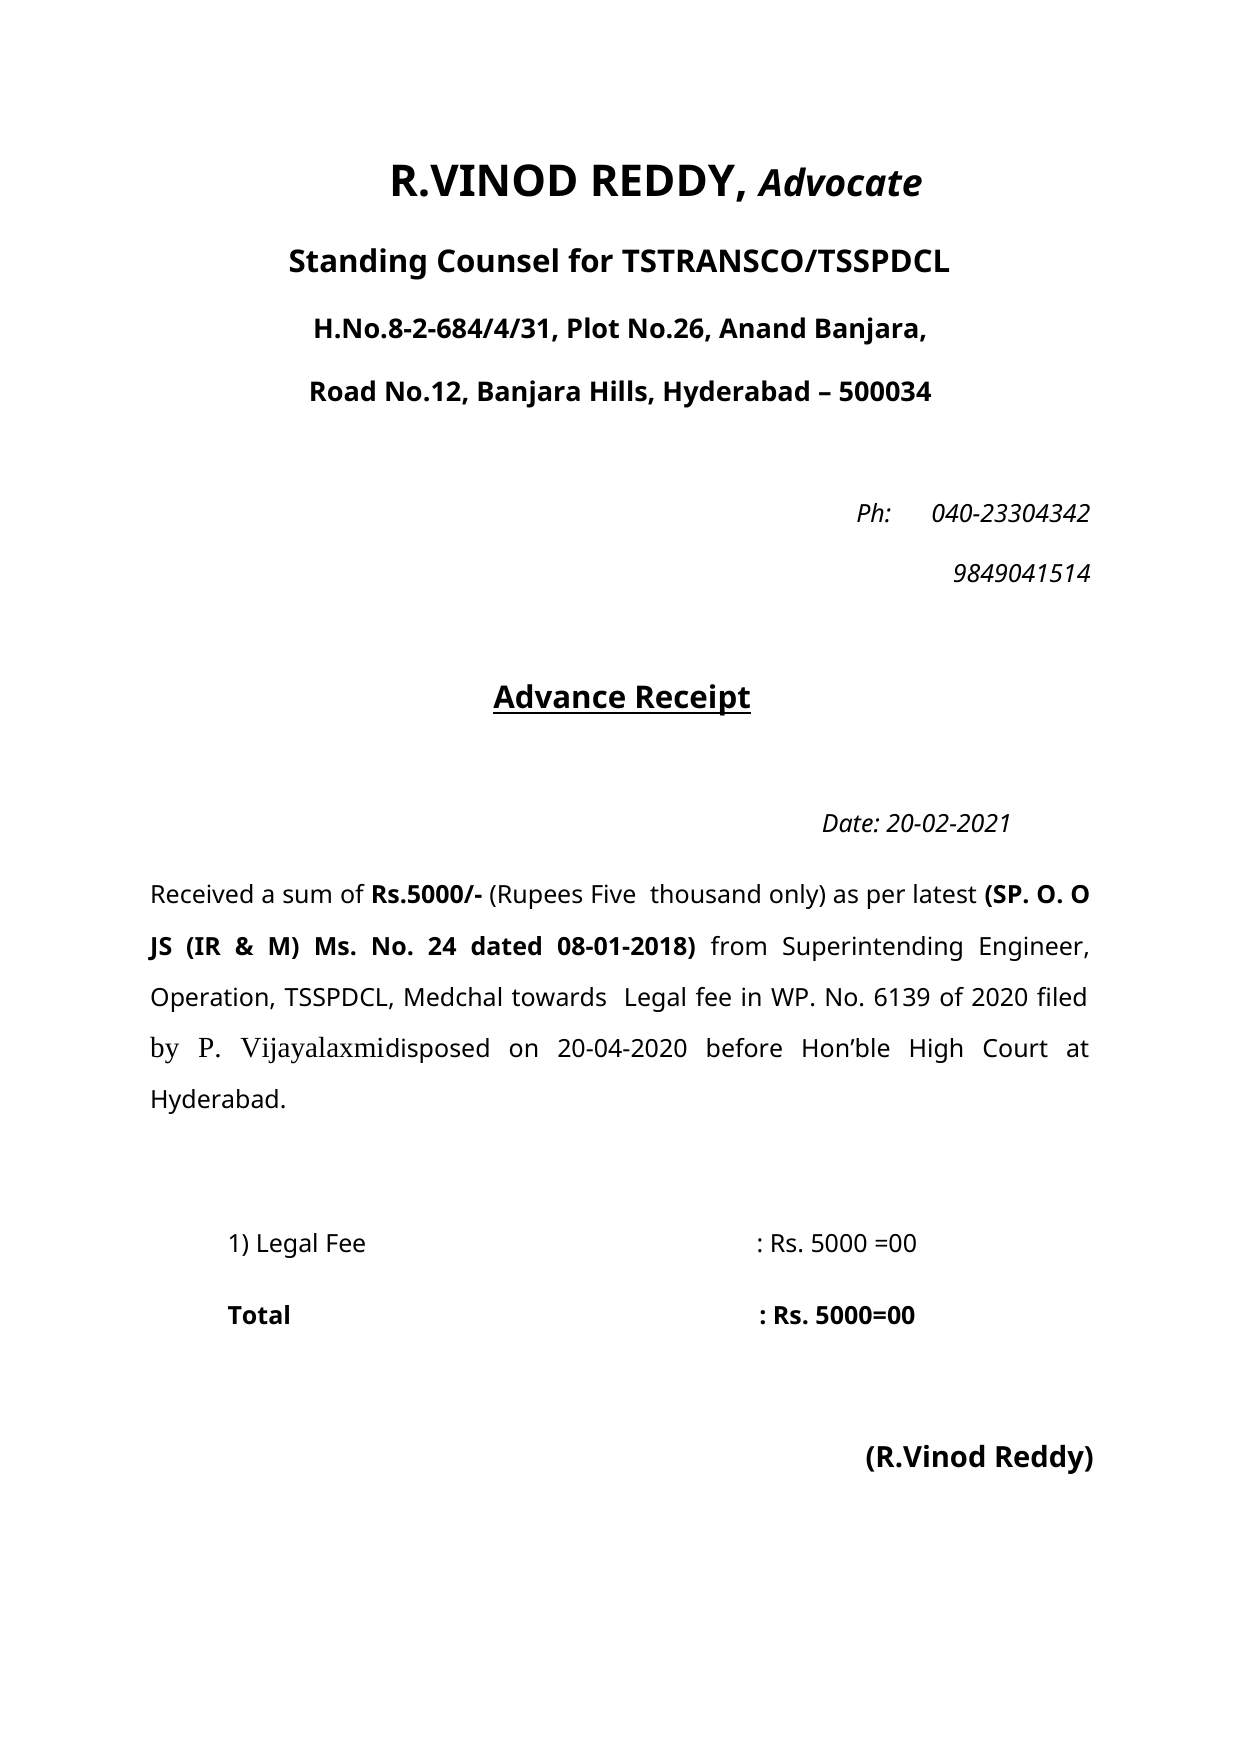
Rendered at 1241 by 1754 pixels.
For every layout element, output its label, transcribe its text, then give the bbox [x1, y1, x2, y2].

text Advance Receipt [150, 676, 1094, 718]
text (R.Vinod Reddy) [677, 1436, 1094, 1476]
text H.No.8-2-684/4/31, Plot No.26, Anand Banjara, [150, 309, 1090, 346]
text 9849041514 [150, 556, 1090, 589]
text Ph: 040-23304342 [150, 496, 1090, 529]
text Standing Counsel for TSTRANSCO/TSSPDCL [227, 239, 1012, 282]
text R.VINOD REDDY, Advocate [227, 150, 1012, 209]
text Date: 20-02-2021 [227, 805, 1012, 839]
text Road No.12, Banjara Hills, Hyderabad – 500034 [150, 372, 1090, 409]
text Total : Rs. 5000=00 [227, 1297, 975, 1332]
text Received a sum of Rs.5000/- (Rupees Five thousand only) as per latest (SP. O. O JS (IR & M) Ms. No. 24 dated 08-01-2018) from Superintending Engineer, Operation, TSSPDCL, Medchal towards Legal fee in WP. No. 6139 of 2020 filed by P. Vijayalaxmidisposed on 20-04-2020 before Hon’ble High Court at Hyderabad. [150, 877, 1090, 1116]
text 1) Legal Fee : Rs. 5000 =00 [227, 1226, 975, 1260]
